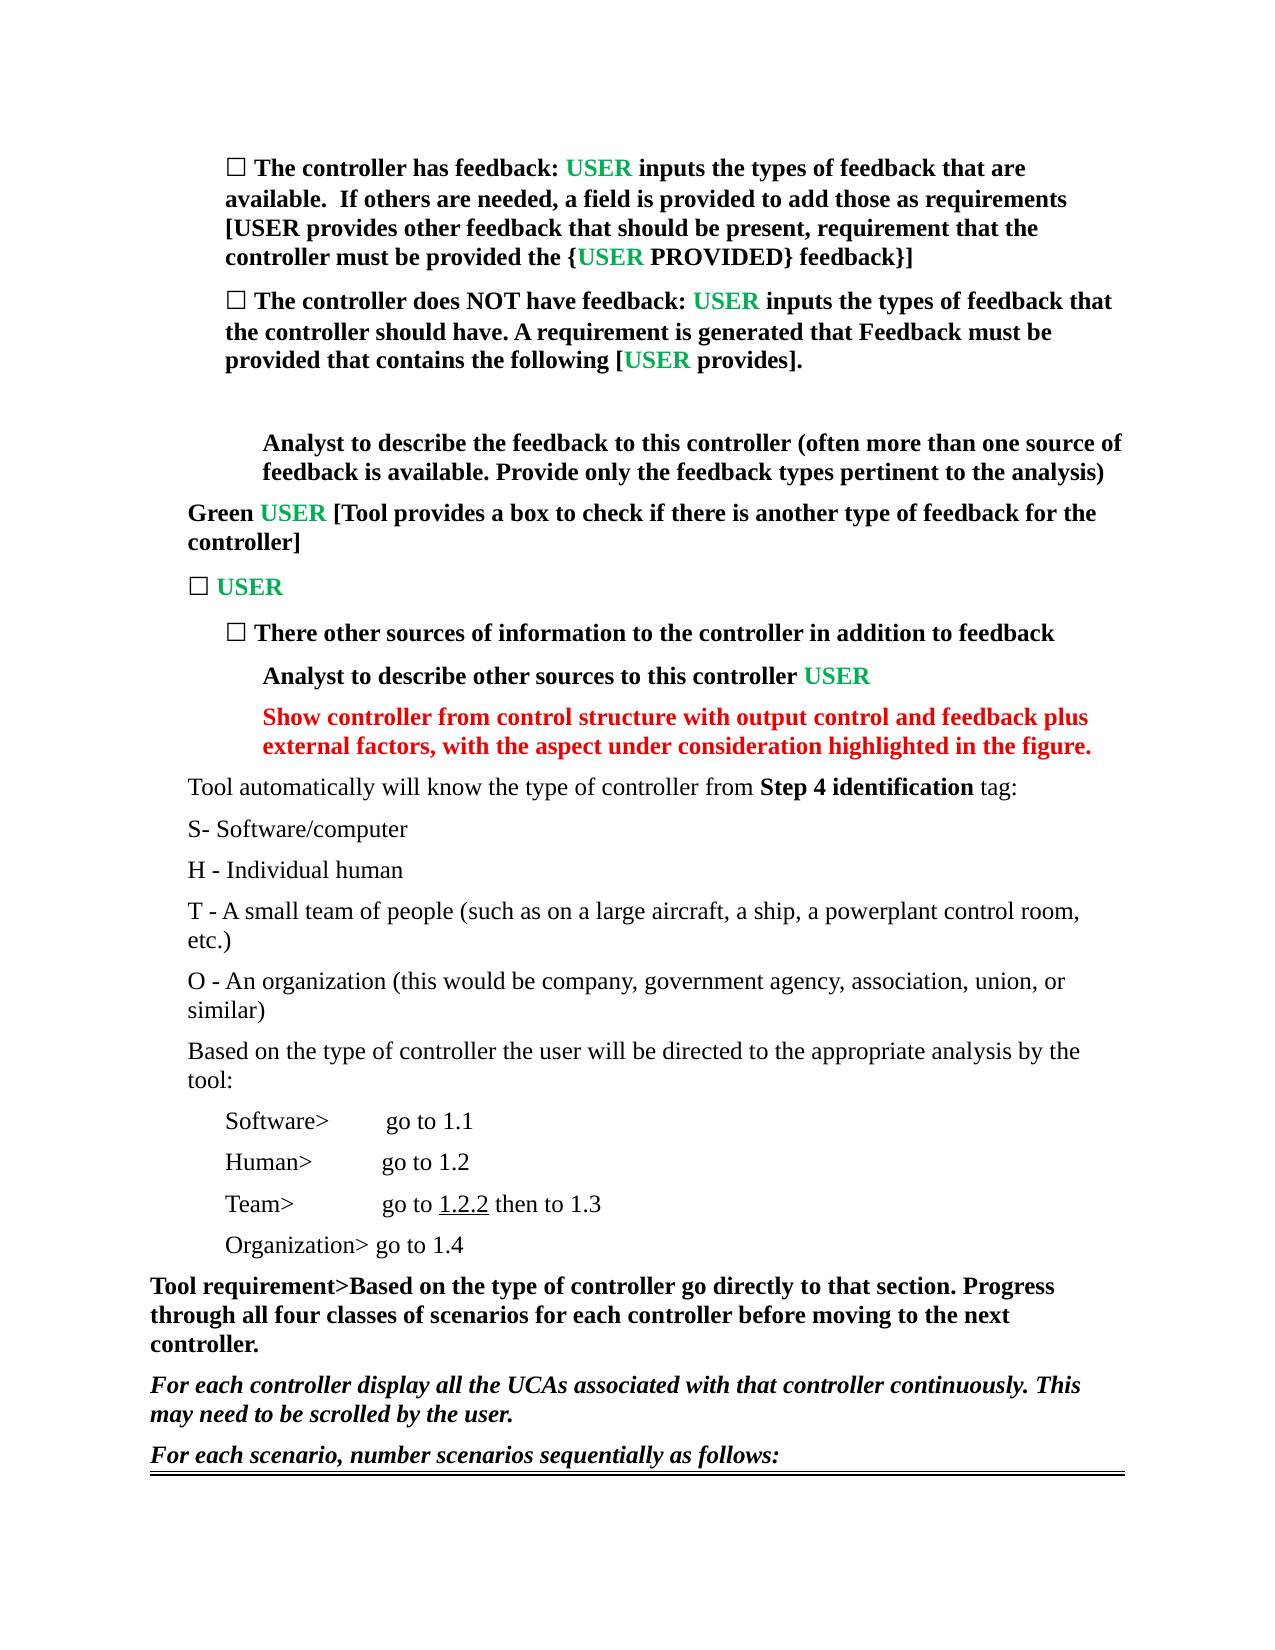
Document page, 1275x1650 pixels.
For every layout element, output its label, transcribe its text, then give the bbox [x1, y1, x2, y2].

text Analyst to describe the feedback to this controller (often more than one source of feedback is available. Provide only the feedback types pertinent to the analysis) [262, 428, 1125, 486]
text Show controller from control structure with output control and feedback plus external factors, with the aspect under consideration highlighted in the figure. [262, 702, 1125, 760]
text ☐ There other sources of information to the controller in addition to feedback [225, 615, 1125, 649]
text Organization> go to 1.4 [225, 1230, 1125, 1259]
text Tool requirement>Based on the type of controller go directly to that section. Progress through all four classes of scenarios for each controller before moving to the next controller. [150, 1271, 1125, 1357]
text ☐ The controller has feedback: USER inputs the types of feedback that are available. If others are needed, a field is provided to add those as requirements [USER provides other feedback that should be present, requirement that the controller must be provided the {USER PROVIDED} feedback}] [225, 150, 1125, 270]
text T - A small team of people (such as on a large aircraft, a ship, a powerplant control room, etc.) [187, 896, 1125, 954]
text Tool automatically will know the type of controller from Step 4 identification tag: [187, 772, 1125, 801]
text H - Individual human [187, 855, 1125, 884]
text ☐ The controller does NOT have feedback: USER inputs the types of feedback that the controller should have. A requirement is generated that Feedback must be provided that contains the following [USER provides]. [225, 283, 1125, 374]
text Team> go to 1.2.2 then to 1.3 [225, 1189, 1125, 1217]
text Based on the type of controller the user will be directed to the appropriate analysis by the tool: [187, 1036, 1125, 1094]
text Human> go to 1.2 [225, 1147, 1125, 1176]
text ☐ USER [187, 568, 1125, 602]
text Software> go to 1.1 [225, 1106, 1125, 1135]
text Green USER [Tool provides a box to check if there is another type of feedback for the controller] [187, 498, 1125, 556]
text For each scenario, number scenarios sequentially as follows: [150, 1440, 1125, 1471]
text S- Software/computer [187, 814, 1125, 842]
text Analyst to describe other sources to this controller USER [262, 661, 1125, 690]
text For each controller display all the UCAs associated with that controller continuously. This may need to be scrolled by the user. [150, 1370, 1125, 1427]
text O - An organization (this would be company, government agency, association, union, or similar) [187, 966, 1125, 1024]
